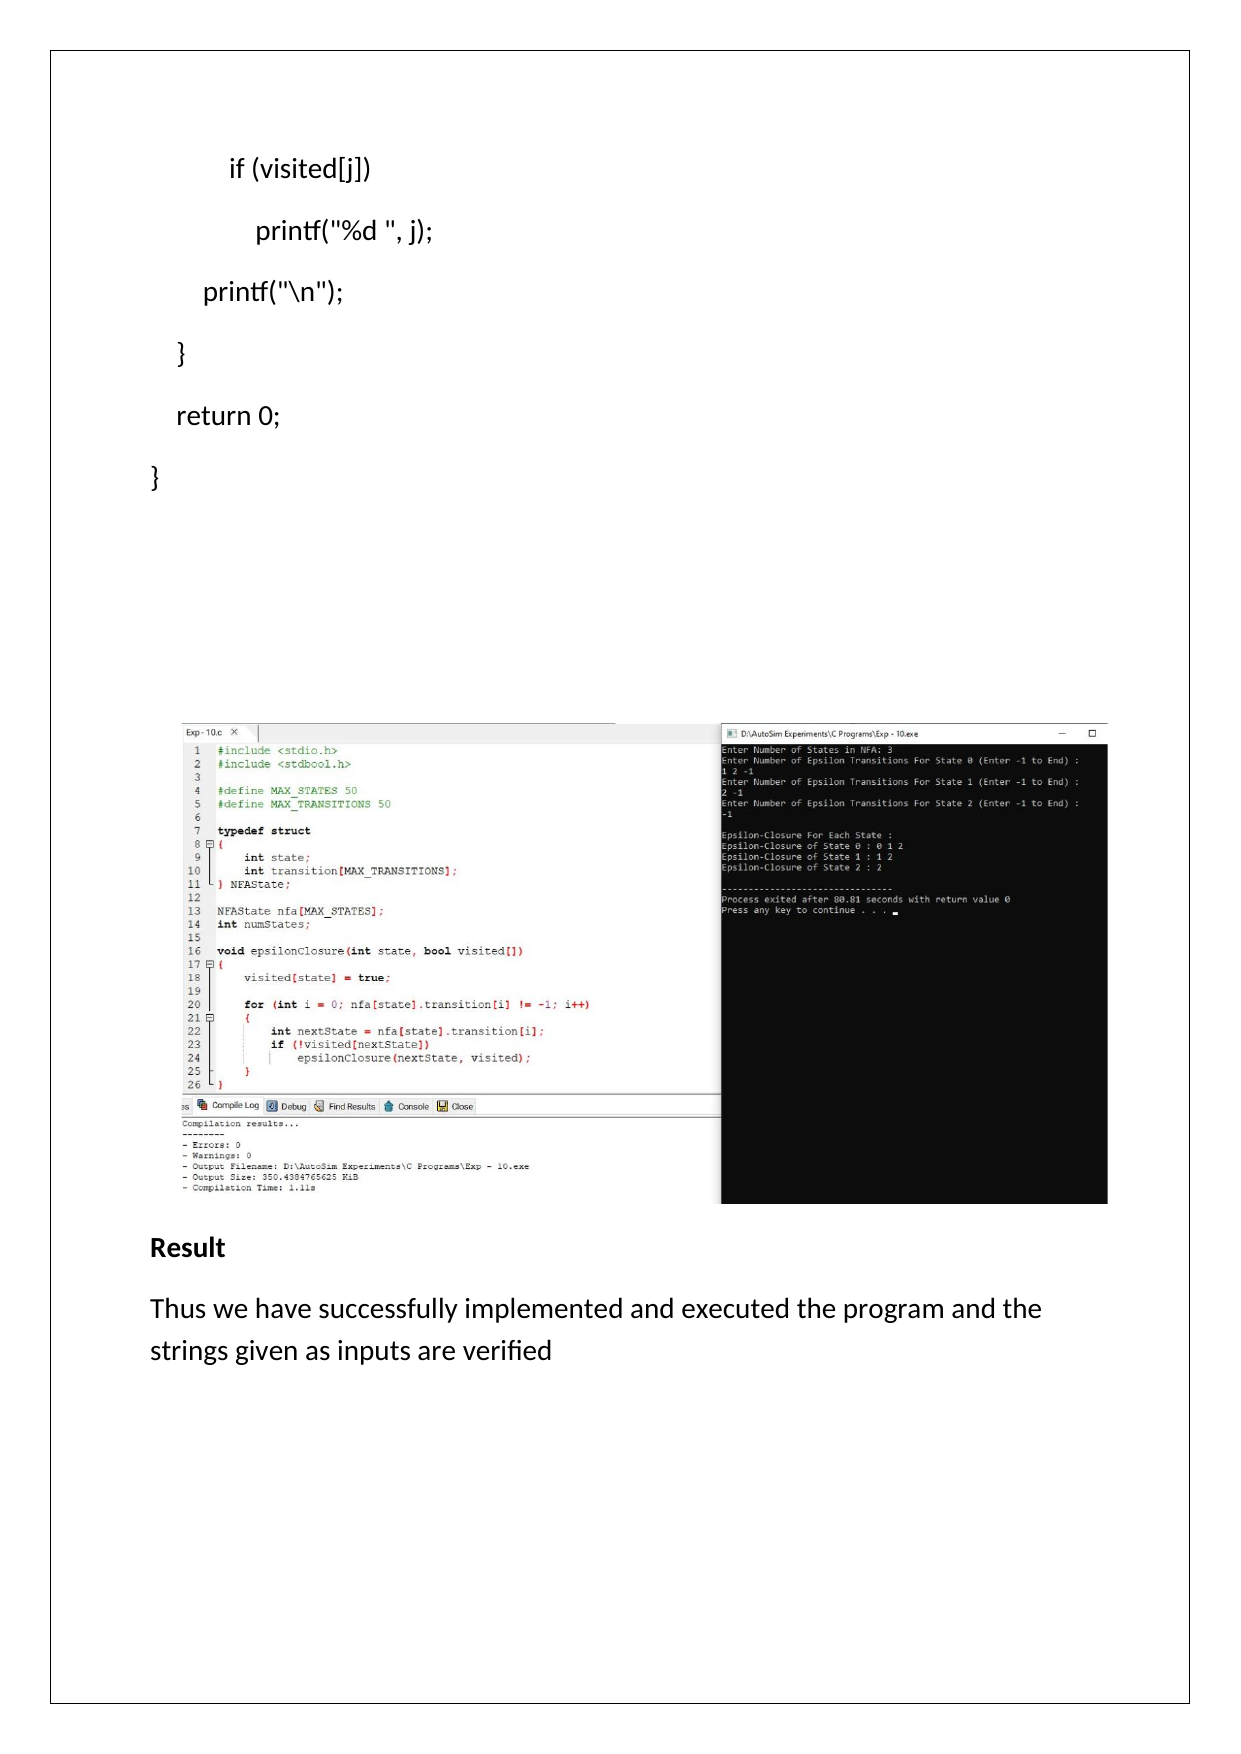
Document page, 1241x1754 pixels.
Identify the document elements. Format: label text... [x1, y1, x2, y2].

text Result [150, 915, 1090, 1264]
text if (visited[j]) [150, 150, 1090, 186]
text printf("%d ", j); [150, 212, 1090, 247]
text Thus we have successfully implemented and executed the program and the strings given as inputs are verified [150, 1291, 1090, 1367]
text printf("\n"); [150, 273, 1090, 309]
text } [150, 459, 1090, 494]
text return 0; [150, 397, 1090, 433]
text } [150, 335, 1090, 371]
picture [181, 723, 1108, 1204]
